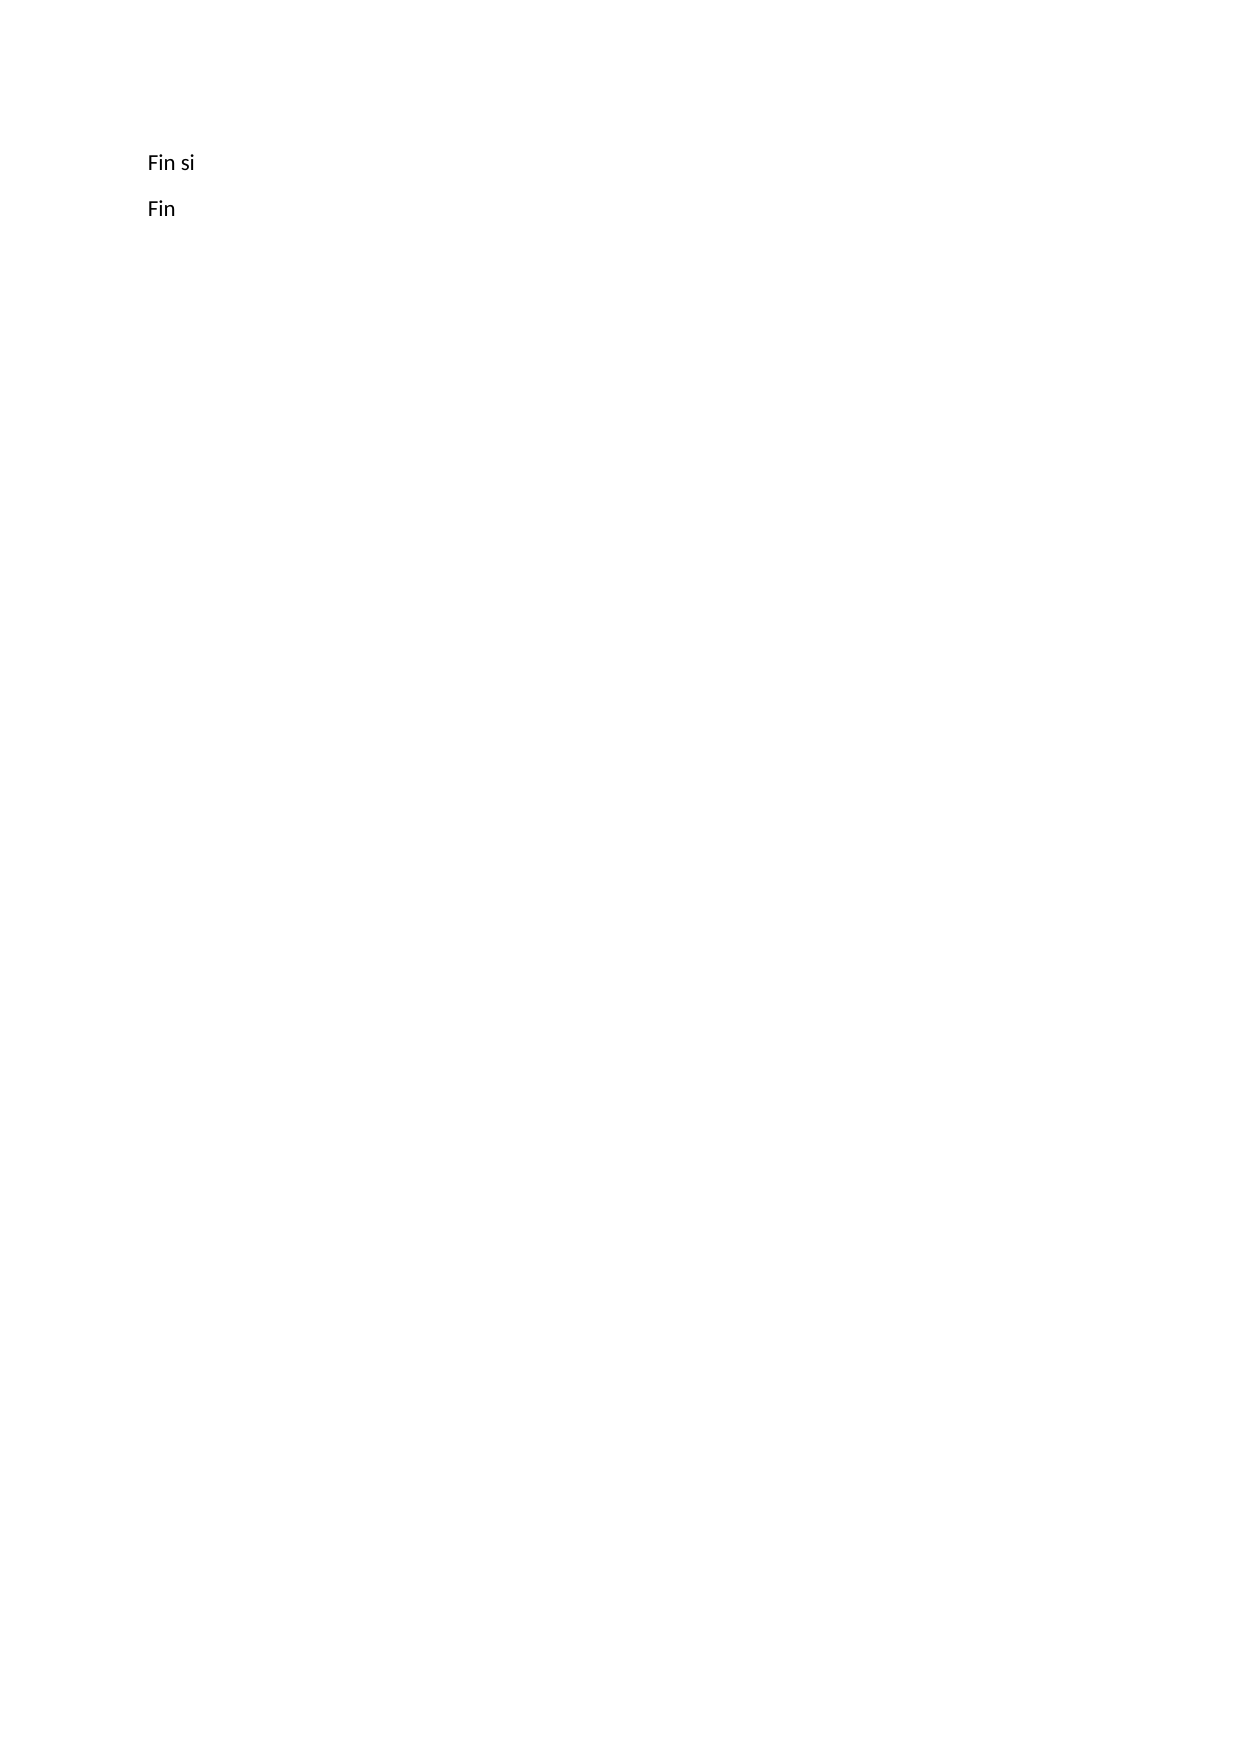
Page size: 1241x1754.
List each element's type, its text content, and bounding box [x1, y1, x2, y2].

text Fin [148, 194, 1093, 222]
text Fin si [148, 148, 1093, 176]
